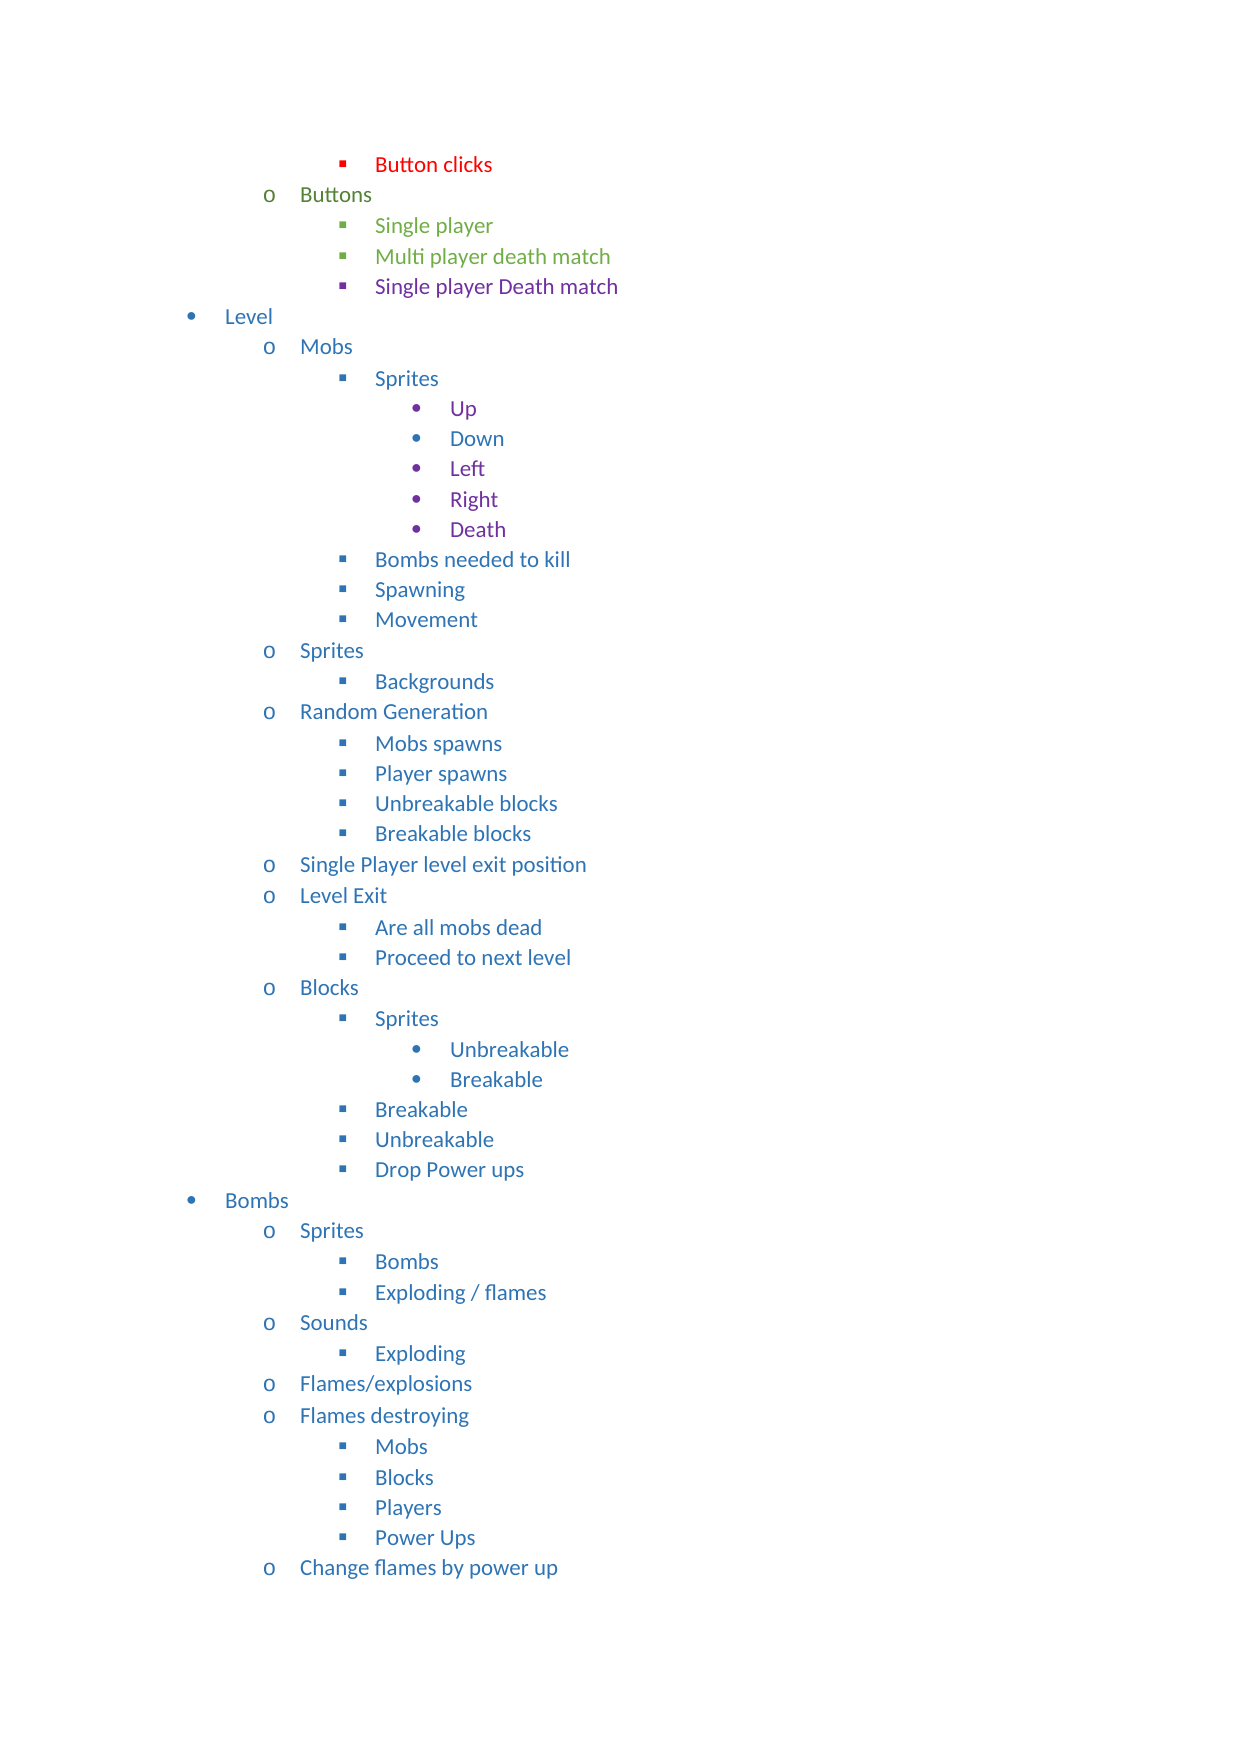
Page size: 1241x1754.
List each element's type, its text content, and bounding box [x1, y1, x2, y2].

list Unbreakable [412, 1035, 1090, 1063]
list Movement [337, 606, 1090, 634]
list Are all mobs dead [337, 913, 1090, 941]
list Left [412, 454, 1090, 483]
list Sprites [337, 364, 1090, 392]
list Button clicks [337, 150, 1090, 178]
list Flames/explosions [262, 1369, 1090, 1399]
list Breakable [337, 1095, 1090, 1123]
list Breakable blocks [337, 819, 1090, 848]
list Bombs [337, 1247, 1090, 1276]
list Unbreakable [337, 1125, 1090, 1153]
list Mobs [262, 332, 1090, 362]
list Flames destroying [262, 1401, 1090, 1430]
list Blocks [337, 1463, 1090, 1491]
list Mobs [337, 1432, 1090, 1461]
list Drop Power ups [337, 1156, 1090, 1184]
list Sounds [262, 1308, 1090, 1337]
list Proceed to next level [337, 943, 1090, 971]
list Death [412, 515, 1090, 543]
list Sprites [262, 636, 1090, 665]
list Level Exit [262, 881, 1090, 910]
list Single player [337, 212, 1090, 240]
list Single player Death match [337, 272, 1090, 300]
list Down [412, 424, 1090, 452]
list Level [187, 302, 1090, 330]
list Spawning [337, 575, 1090, 603]
list Backgrounds [337, 667, 1090, 695]
list Up [412, 394, 1090, 422]
list Single Player level exit position [262, 850, 1090, 879]
list Blocks [262, 973, 1090, 1002]
list Bombs [187, 1186, 1090, 1214]
list Bombs needed to kill [337, 545, 1090, 573]
list Player spawns [337, 759, 1090, 787]
list Buttons [262, 180, 1090, 209]
list Sprites [262, 1216, 1090, 1245]
list Exploding / flames [337, 1278, 1090, 1306]
list Change flames by power up [262, 1553, 1090, 1582]
list Sprites [337, 1004, 1090, 1033]
list Random Generation [262, 697, 1090, 727]
list Breakable [412, 1065, 1090, 1093]
list Mobs spawns [337, 729, 1090, 757]
list Players [337, 1493, 1090, 1521]
list Power Ups [337, 1523, 1090, 1551]
list Multi player death match [337, 242, 1090, 270]
list Exploding [337, 1339, 1090, 1367]
list Unbreakable blocks [337, 789, 1090, 817]
list Right [412, 485, 1090, 513]
